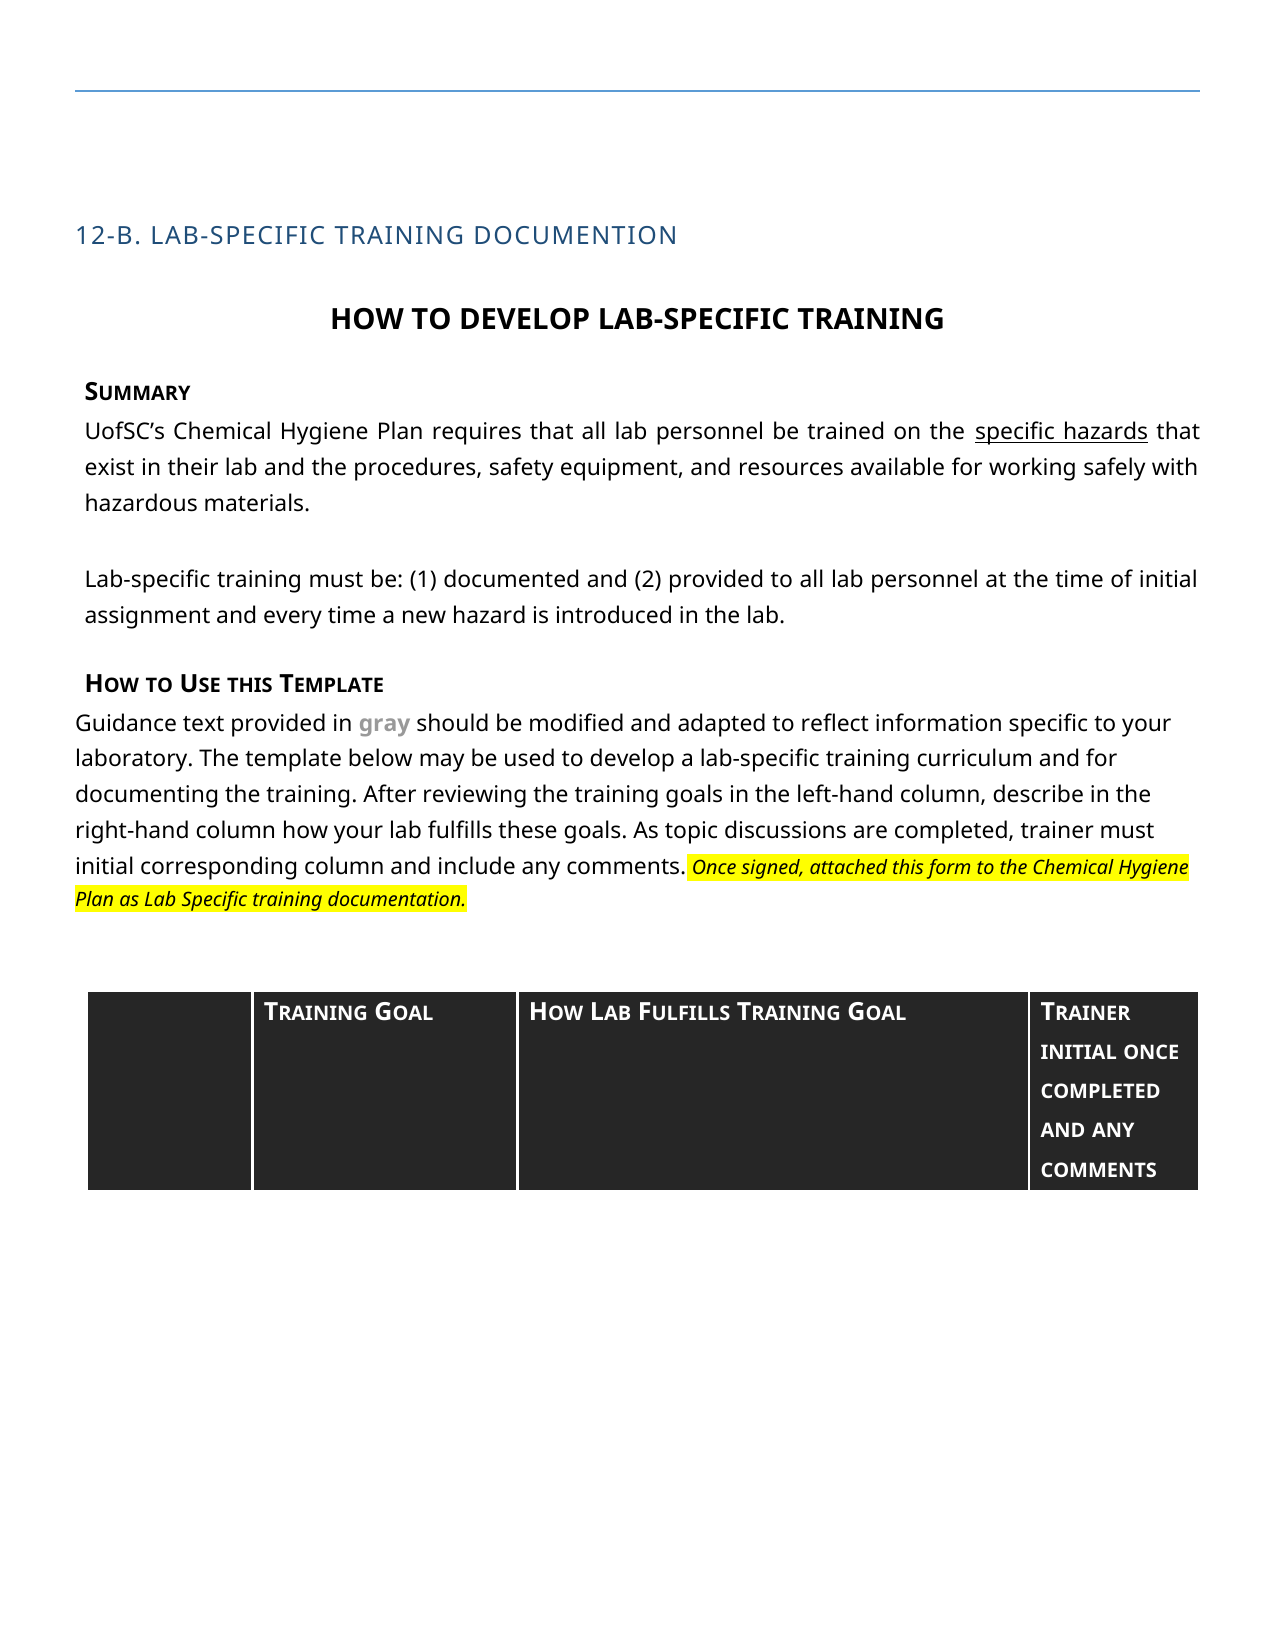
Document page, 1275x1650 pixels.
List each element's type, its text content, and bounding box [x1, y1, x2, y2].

text UofSC’s Chemical Hygiene Plan requires that all lab personnel be trained on the specific hazards that exist in their lab and the procedures, safety equipment, and resources available for working safely with hazardous materials. [84, 415, 1200, 518]
table_header Training Goal [254, 992, 516, 1190]
text Guidance text provided in gray should be modified and adapted to reflect information specific to your laboratory. The template below may be used to develop a lab-specific training curriculum and for documenting the training. After reviewing the training goals in the left-hand column, describe in the right-hand column how your lab fulfills these goals. As topic discussions are completed, trainer must initial corresponding column and include any comments. Once signed, attached this form to the Chemical Hygiene Plan as Lab Specific training documentation. [75, 706, 1200, 912]
text How to Use this Template [84, 665, 1200, 699]
text Summary [84, 374, 1200, 408]
table_header Trainer initial once completed and any comments [1030, 992, 1198, 1190]
text Lab-specific training must be: (1) documented and (2) provided to all lab personnel at the time of initial assignment and every time a new hazard is introduced in the lab. [84, 563, 1200, 630]
table_header [88, 992, 251, 1190]
text HOW TO DEVELOP LAB-SPECIFIC TRAINING [75, 298, 1200, 338]
table_header How Lab Fulfills Training Goal [519, 992, 1028, 1190]
subtitle 12-B. LAB-SPECIFIC TRAINING DOCUMENTIon [75, 92, 1200, 252]
